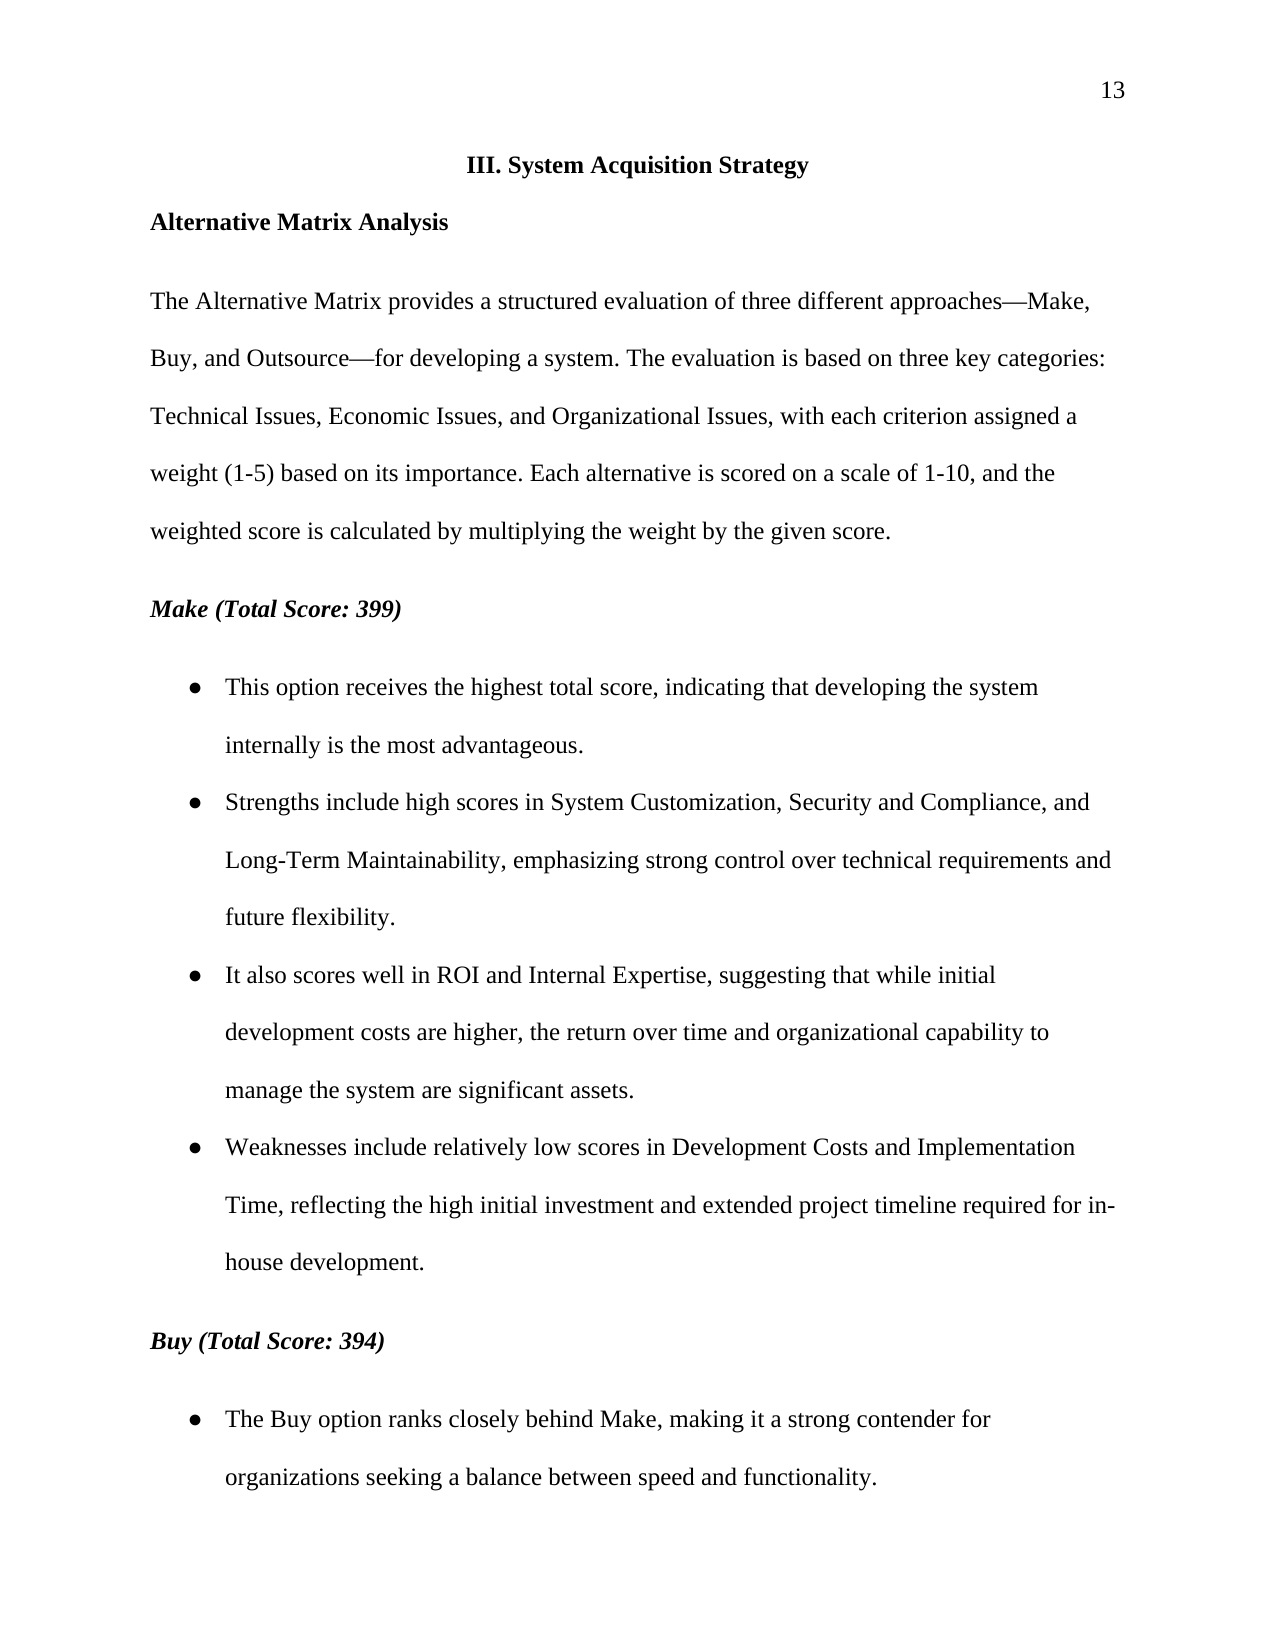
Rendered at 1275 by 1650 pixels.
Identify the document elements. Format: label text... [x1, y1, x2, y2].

list Weaknesses include relatively low scores in Development Costs and Implementation Time, reflecting the high initial investment and extended project timeline required for in-house development. [187, 1132, 1125, 1276]
text The Alternative Matrix provides a structured evaluation of three different approaches—Make, Buy, and Outsource—for developing a system. The evaluation is based on three key categories: Technical Issues, Economic Issues, and Organizational Issues, with each criterion assigned a weight (1-5) based on its importance. Each alternative is scored on a scale of 1-10, and the weighted score is calculated by multiplying the weight by the given score. [150, 286, 1125, 544]
text Buy (Total Score: 394) [150, 1326, 1125, 1354]
text Alternative Matrix Analysis [150, 207, 1125, 236]
subtitle III. System Acquisition Strategy [150, 150, 1125, 179]
text Make (Total Score: 399) [150, 594, 1125, 623]
list This option receives the highest total score, indicating that developing the system internally is the most advantageous. [187, 672, 1125, 759]
list Strengths include high scores in System Customization, Security and Compliance, and Long-Term Maintainability, emphasizing strong control over technical requirements and future flexibility. [187, 787, 1125, 931]
list The Buy option ranks closely behind Make, making it a strong contender for organizations seeking a balance between speed and functionality. [187, 1404, 1125, 1490]
list It also scores well in ROI and Internal Expertise, suggesting that while initial development costs are higher, the return over time and organizational capability to manage the system are significant assets. [187, 960, 1125, 1104]
